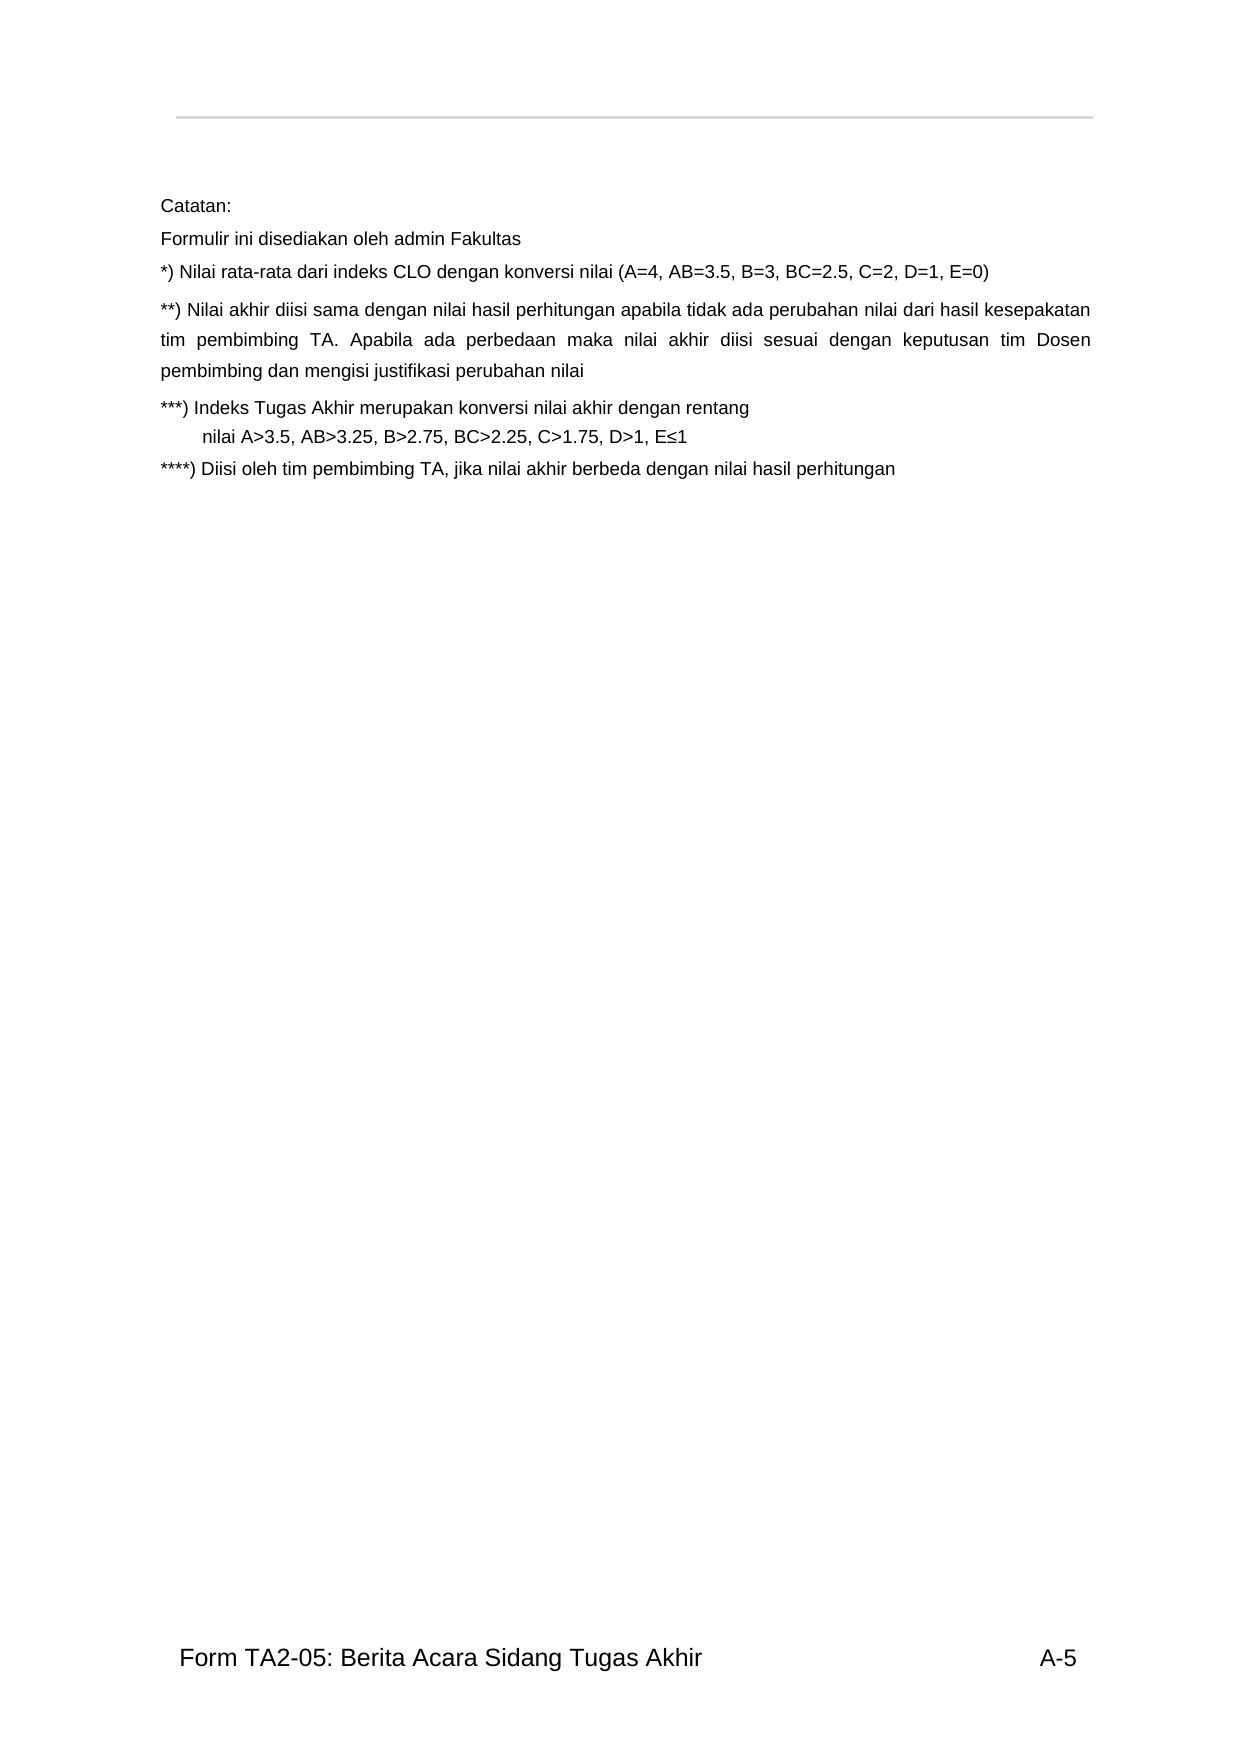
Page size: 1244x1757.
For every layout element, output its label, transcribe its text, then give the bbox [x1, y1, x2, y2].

text ****) Diisi oleh tim pembimbing TA, jika nilai akhir berbeda dengan nilai hasil perhitungan [160, 458, 1094, 480]
text **) Nilai akhir diisi sama dengan nilai hasil perhitungan apabila tidak ada perubahan nilai dari hasil kesepakatan tim pembimbing TA. Apabila ada perbedaan maka nilai akhir diisi sesuai dengan keputusan tim Dosen pembimbing dan mengisi justifikasi perubahan nilai [160, 298, 1092, 381]
text Form TA2-05: Berita Acara Sidang Tugas Akhir A-5 [179, 1643, 1094, 1671]
text Formulir ini disediakan oleh admin Fakultas [160, 228, 1094, 250]
text Catatan: [160, 195, 1094, 217]
text ***) Indeks Tugas Akhir merupakan konversi nilai akhir dengan rentang nilai A>3.5, AB>3.25, B>2.75, BC>2.25, C>1.75, D>1, E≤1 [160, 397, 771, 447]
text *) Nilai rata-rata dari indeks CLO dengan konversi nilai (A=4, AB=3.5, B=3, BC=2.5, C=2, D=1, E=0) [160, 261, 1094, 282]
